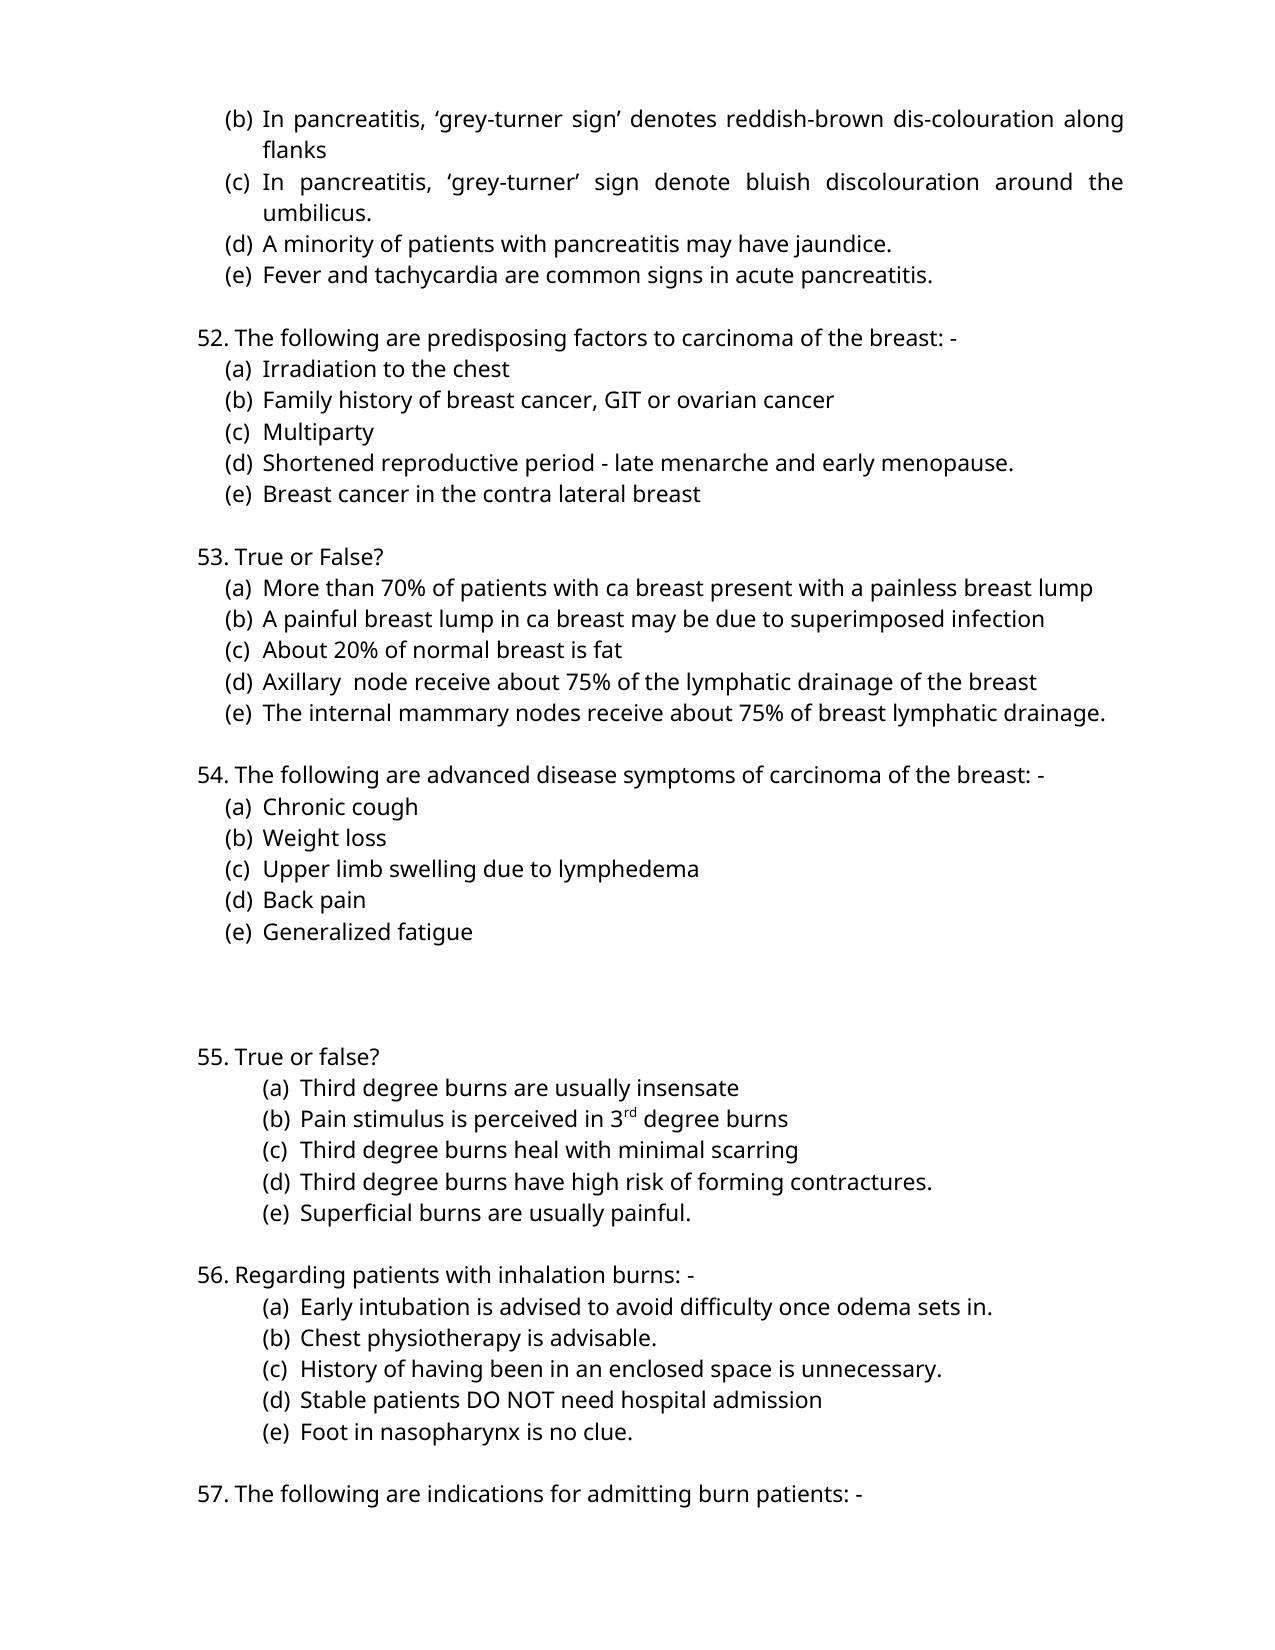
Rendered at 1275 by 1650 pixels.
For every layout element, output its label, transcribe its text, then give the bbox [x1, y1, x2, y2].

list More than 70% of patients with ca breast present with a painless breast lump [225, 572, 1125, 603]
list The following are indications for admitting burn patients: - [197, 1478, 1125, 1509]
list History of having been in an enclosed space is unnecessary. [262, 1353, 1125, 1384]
list Shortened reproductive period - late menarche and early menopause. [225, 447, 1125, 478]
list Fever and tachycardia are common signs in acute pancreatitis. [225, 259, 1125, 291]
list Foot in nasopharynx is no clue. [262, 1416, 1125, 1447]
list Early intubation is advised to avoid difficulty once odema sets in. [262, 1291, 1125, 1322]
list Third degree burns heal with minimal scarring [262, 1134, 1125, 1166]
list Chronic cough [225, 791, 1125, 822]
list Pain stimulus is perceived in 3rd degree burns [262, 1103, 1125, 1134]
list The following are predisposing factors to carcinoma of the breast: - [197, 322, 1125, 353]
list Generalized fatigue [225, 916, 1125, 947]
list Third degree burns have high risk of forming contractures. [262, 1166, 1125, 1197]
list Third degree burns are usually insensate [262, 1072, 1125, 1103]
list Upper limb swelling due to lymphedema [225, 853, 1125, 884]
list Back pain [225, 884, 1125, 916]
list Multiparty [225, 416, 1125, 447]
list True or false? [197, 1041, 1125, 1072]
list About 20% of normal breast is fat [225, 634, 1125, 666]
list Breast cancer in the contra lateral breast [225, 478, 1125, 509]
list Axillary node receive about 75% of the lymphatic drainage of the breast [225, 666, 1125, 697]
list Regarding patients with inhalation burns: - [197, 1259, 1125, 1291]
list A painful breast lump in ca breast may be due to superimposed infection [225, 603, 1125, 634]
list A minority of patients with pancreatitis may have jaundice. [225, 228, 1125, 259]
list Irradiation to the chest [225, 353, 1125, 384]
list True or False? [197, 541, 1125, 572]
list Superficial burns are usually painful. [262, 1197, 1125, 1228]
list In pancreatitis, ‘grey-turner sign’ denotes reddish-brown dis-colouration along flanks [225, 103, 1125, 166]
list The following are advanced disease symptoms of carcinoma of the breast: - [197, 759, 1125, 791]
list Chest physiotherapy is advisable. [262, 1322, 1125, 1353]
list The internal mammary nodes receive about 75% of breast lymphatic drainage. [225, 697, 1125, 728]
list Family history of breast cancer, GIT or ovarian cancer [225, 384, 1125, 416]
list Stable patients DO NOT need hospital admission [262, 1384, 1125, 1416]
list Weight loss [225, 822, 1125, 853]
list In pancreatitis, ‘grey-turner’ sign denote bluish discolouration around the umbilicus. [225, 166, 1125, 228]
